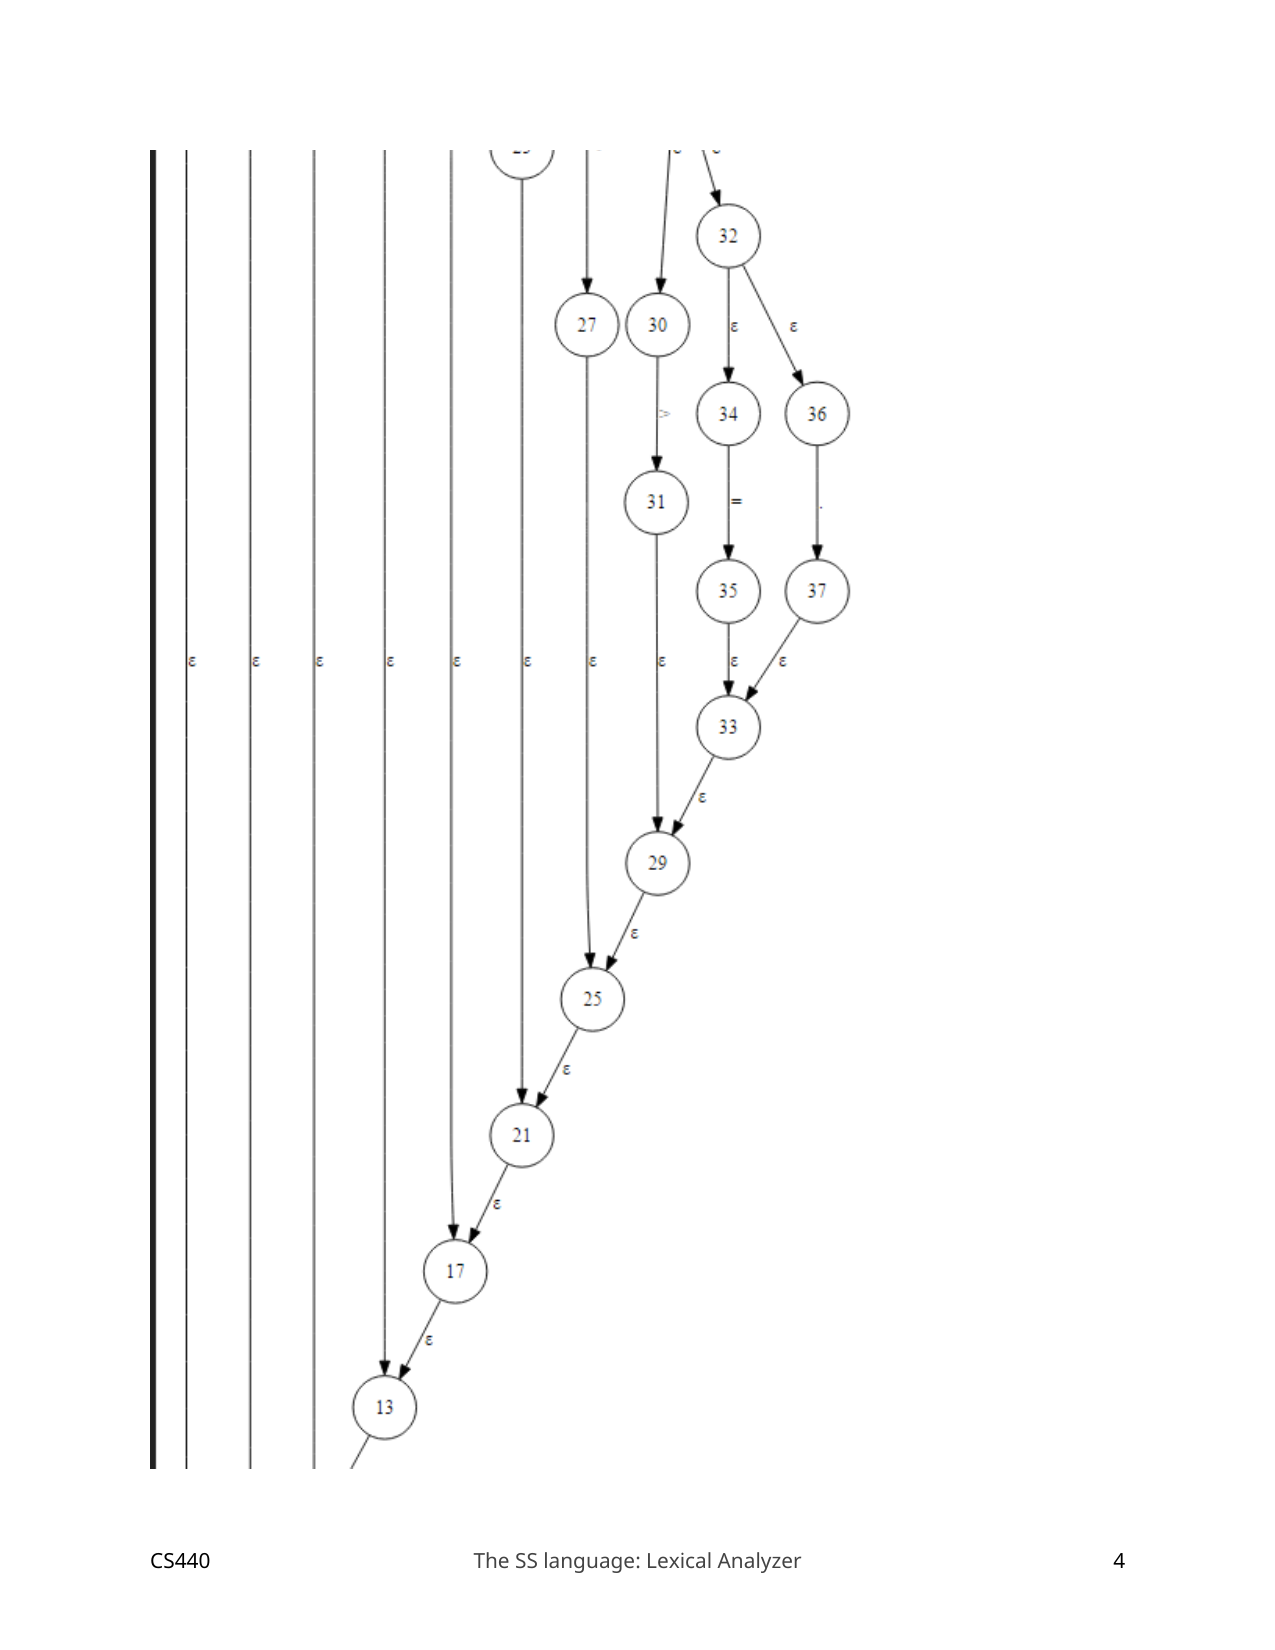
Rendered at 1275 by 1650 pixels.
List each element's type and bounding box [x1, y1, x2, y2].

picture [150, 150, 855, 1469]
